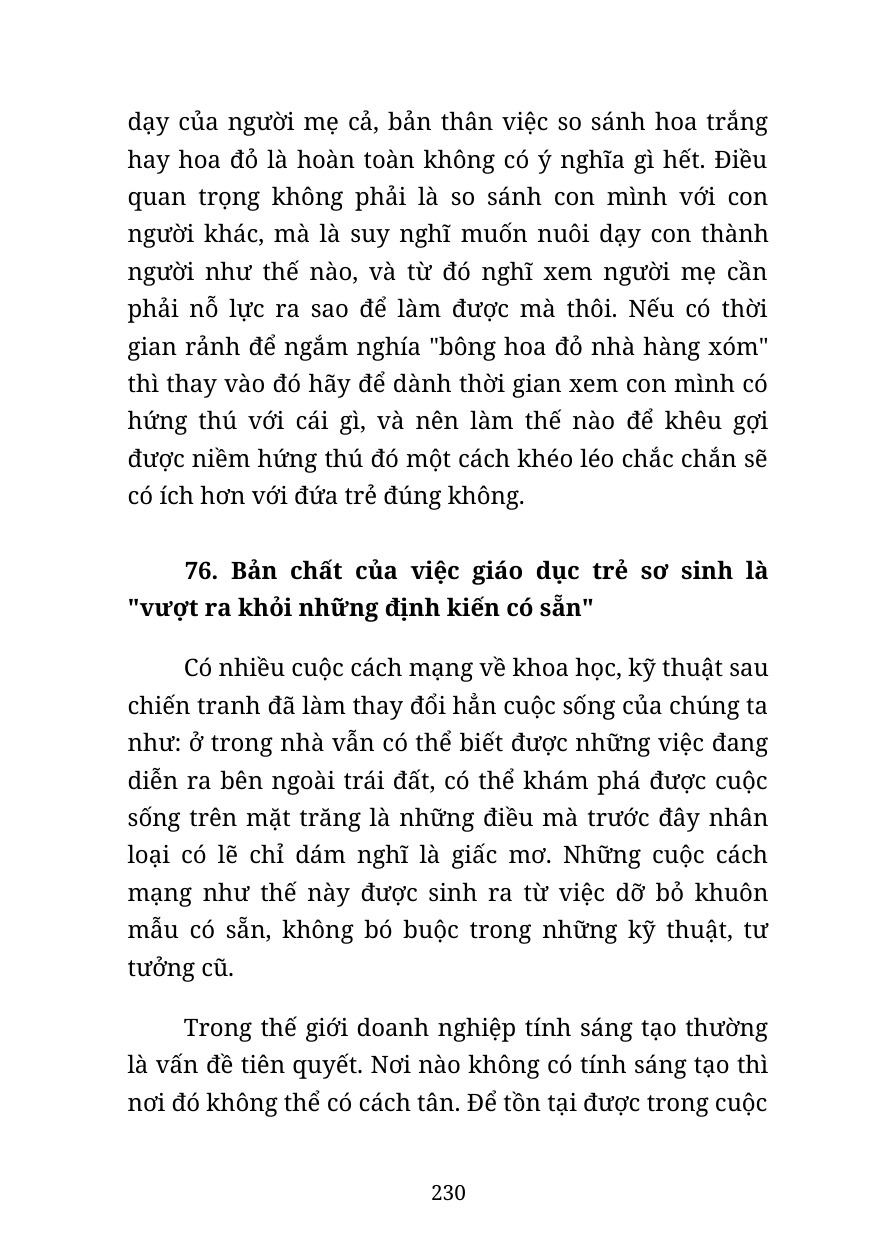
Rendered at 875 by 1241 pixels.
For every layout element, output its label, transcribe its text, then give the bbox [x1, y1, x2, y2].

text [127, 1011, 769, 1118]
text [127, 105, 769, 512]
subtitle 76. Bản chất của việc giáo dục trẻ sơ sinh là "vượt ra khỏi những định kiến có sẵn" [127, 554, 769, 624]
text Có nhiều cuộc cách mạng về khoa học, kỹ thuật sau chiến tranh đã làm thay đổi hẳn cuộc sống của chúng ta như: ở trong nhà vẫn có thể biết được những việc đang diễn ra bên ngoài trái đất, có thể khám phá được cuộc sống trên mặt trăng là những điều mà trước đây nhân loại có lẽ chỉ dám nghĩ là giấc mơ. Những cuộc cách mạng như thế này được sinh ra từ việc dỡ bỏ khuôn mẫu có sẵn, không bó buộc trong những kỹ thuật, tư tưởng cũ. [127, 651, 769, 983]
